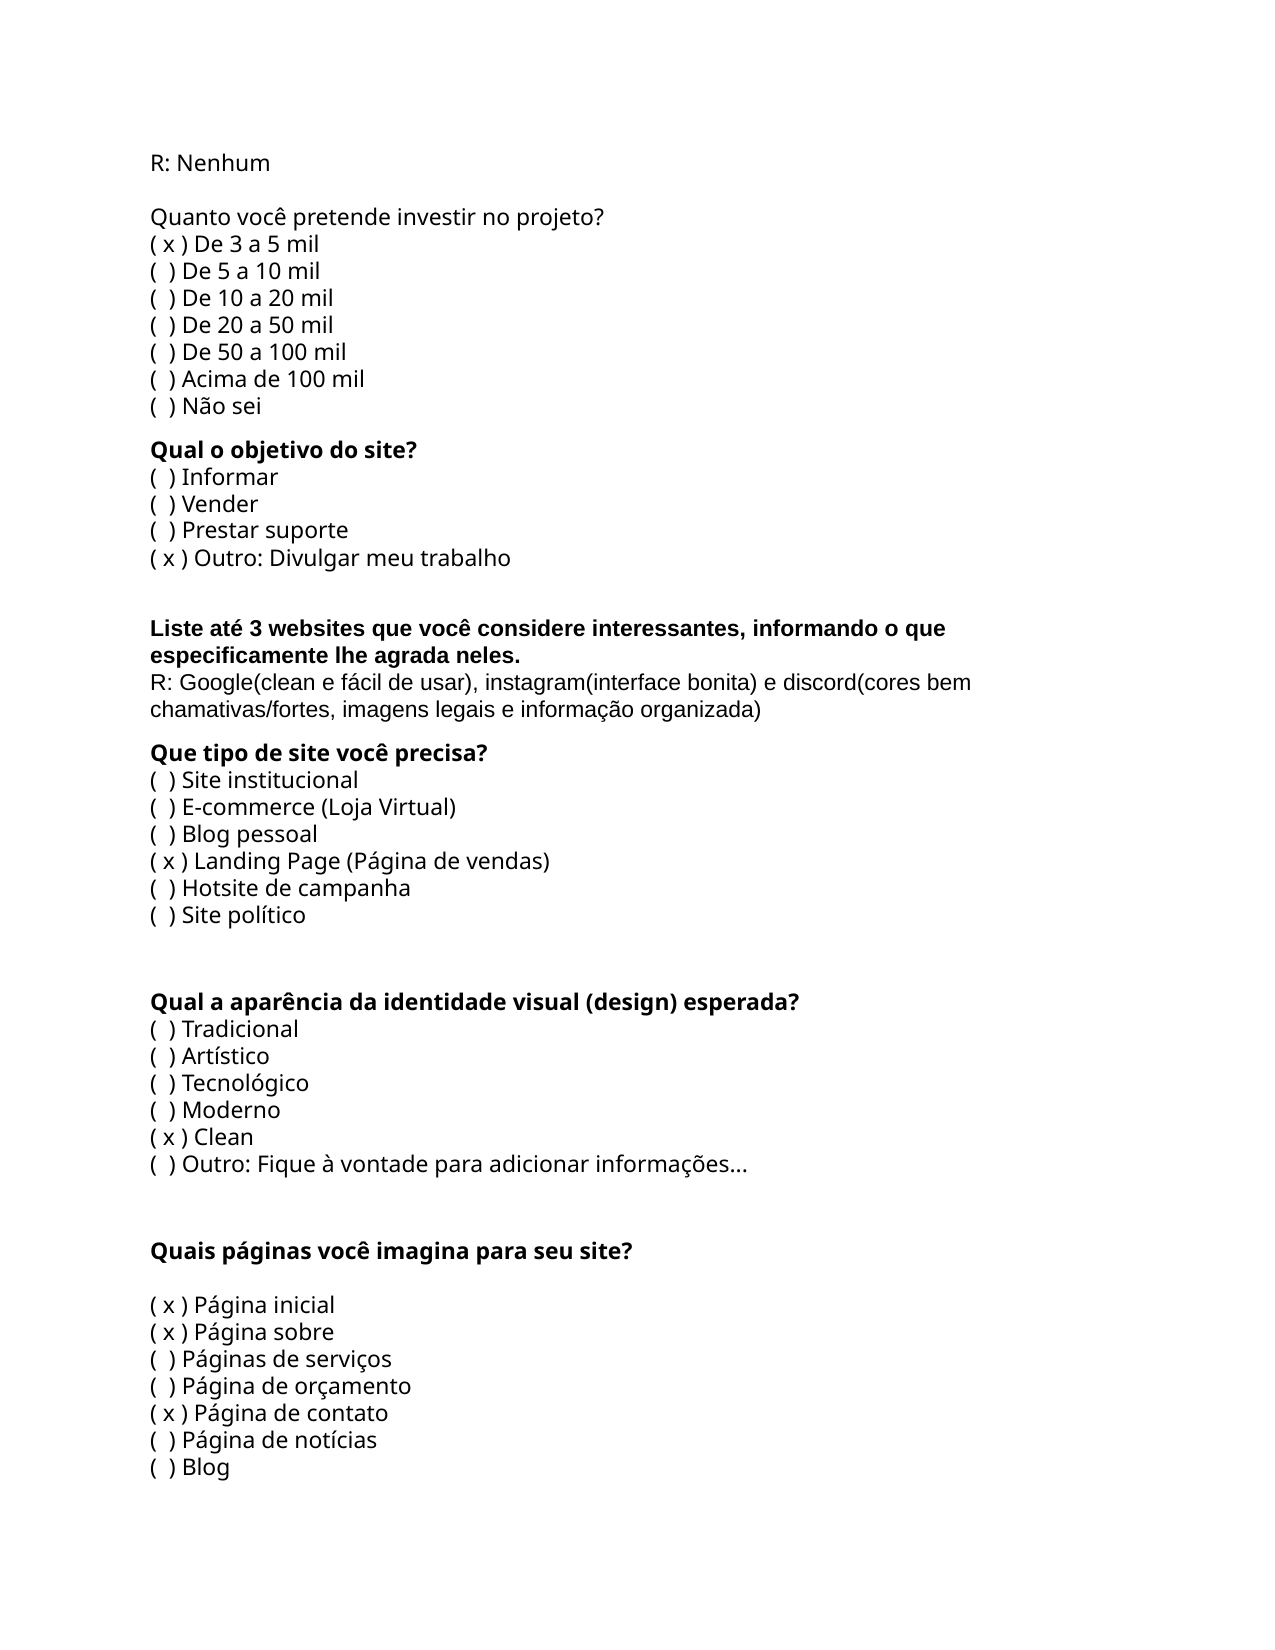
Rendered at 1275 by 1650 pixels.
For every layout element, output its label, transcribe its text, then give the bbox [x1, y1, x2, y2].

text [150, 1238, 1125, 1481]
text Qual a aparência da identidade visual (design) esperada? ( ) Tradicional ( ) Artístico ( ) Tecnológico ( ) Moderno ( x ) Clean ( ) Outro: Fique à vontade para adicionar informações... [150, 989, 1125, 1178]
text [150, 150, 1125, 420]
text Qual o objetivo do site? ( ) Informar ( ) Vender ( ) Prestar suporte ( x ) Outro: Divulgar meu trabalho [150, 436, 1125, 571]
text Liste até 3 websites que você considere interessantes, informando o que especificamente lhe agrada neles. R: Google(clean e fácil de usar), instagram(interface bonita) e discord(cores bem chamativas/fortes, imagens legais e informação organizada) [150, 588, 1125, 723]
text Que tipo de site você precisa? ( ) Site institucional ( ) E-commerce (Loja Virtual) ( ) Blog pessoal ( x ) Landing Page (Página de vendas) ( ) Hotsite de campanha ( ) Site político [150, 739, 1125, 928]
